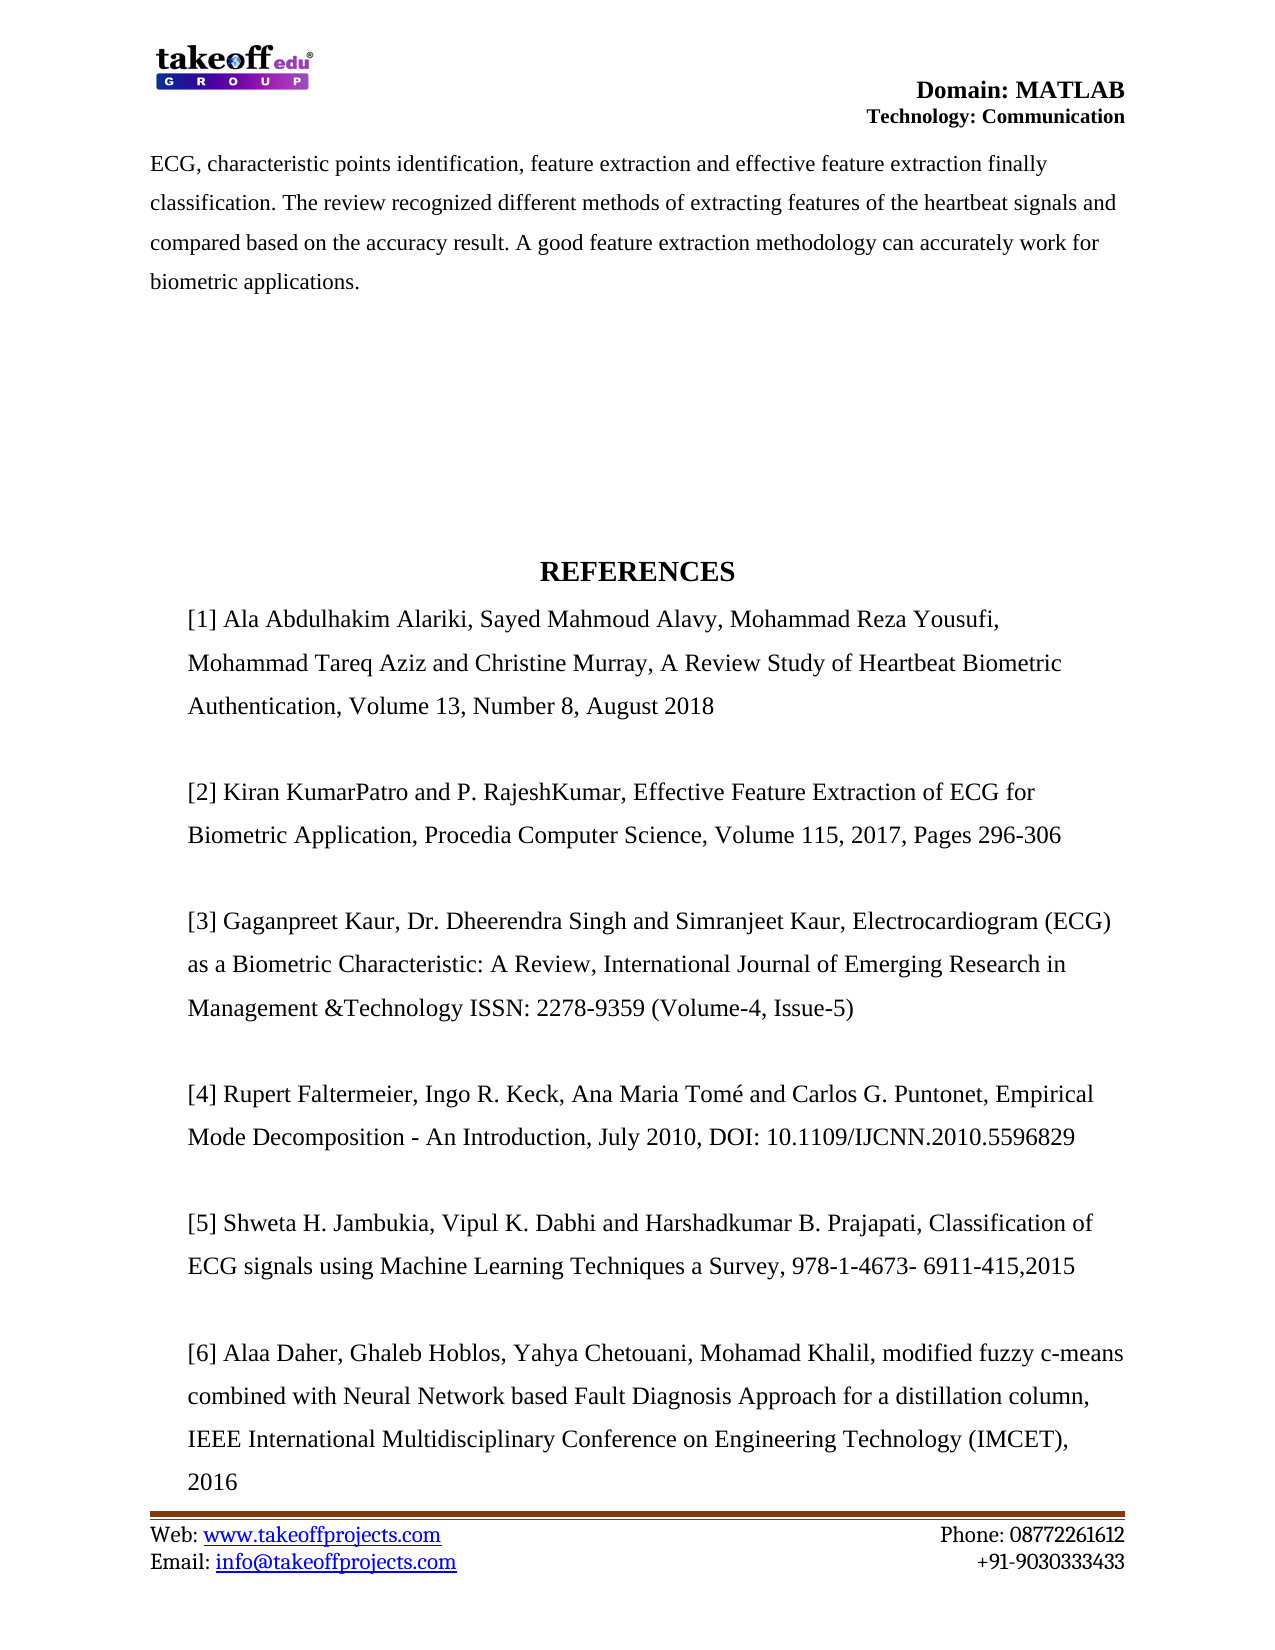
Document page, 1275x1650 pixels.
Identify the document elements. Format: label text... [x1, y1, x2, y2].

text [6] Alaa Daher, Ghaleb Hoblos, Yahya Chetouani, Mohamad Khalil, modified fuzzy c-means combined with Neural Network based Fault Diagnosis Approach for a distillation column, IEEE International Multidisciplinary Conference on Engineering Technology (IMCET), 2016 [187, 1338, 1125, 1496]
text REFERENCES [150, 554, 1125, 588]
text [150, 150, 1125, 295]
picture [154, 42, 315, 96]
text [3] Gaganpreet Kaur, Dr. Dheerendra Singh and Simranjeet Kaur, Electrocardiogram (ECG) as a Biometric Characteristic: A Review, International Journal of Emerging Research in Management &Technology ISSN: 2278-9359 (Volume-4, Issue-5) [187, 906, 1125, 1021]
text [2] Kiran KumarPatro and P. RajeshKumar, Effective Feature Extraction of ECG for Biometric Application, Procedia Computer Science, Volume 115, 2017, Pages 296-306 [187, 777, 1125, 849]
text [1] Ala Abdulhakim Alariki, Sayed Mahmoud Alavy, Mohammad Reza Yousufi, Mohammad Tareq Aziz and Christine Murray, A Review Study of Heartbeat Biometric Authentication, Volume 13, Number 8, August 2018 [187, 604, 1125, 719]
text [4] Rupert Faltermeier, Ingo R. Keck, Ana Maria Tomé and Carlos G. Puntonet, Empirical Mode Decomposition - An Introduction, July 2010, DOI: 10.1109/IJCNN.2010.5596829 [187, 1079, 1125, 1151]
text [5] Shweta H. Jambukia, Vipul K. Dabhi and Harshadkumar B. Prajapati, Classification of ECG signals using Machine Learning Techniques a Survey, 978-1-4673- 6911-415,2015 [187, 1208, 1125, 1280]
